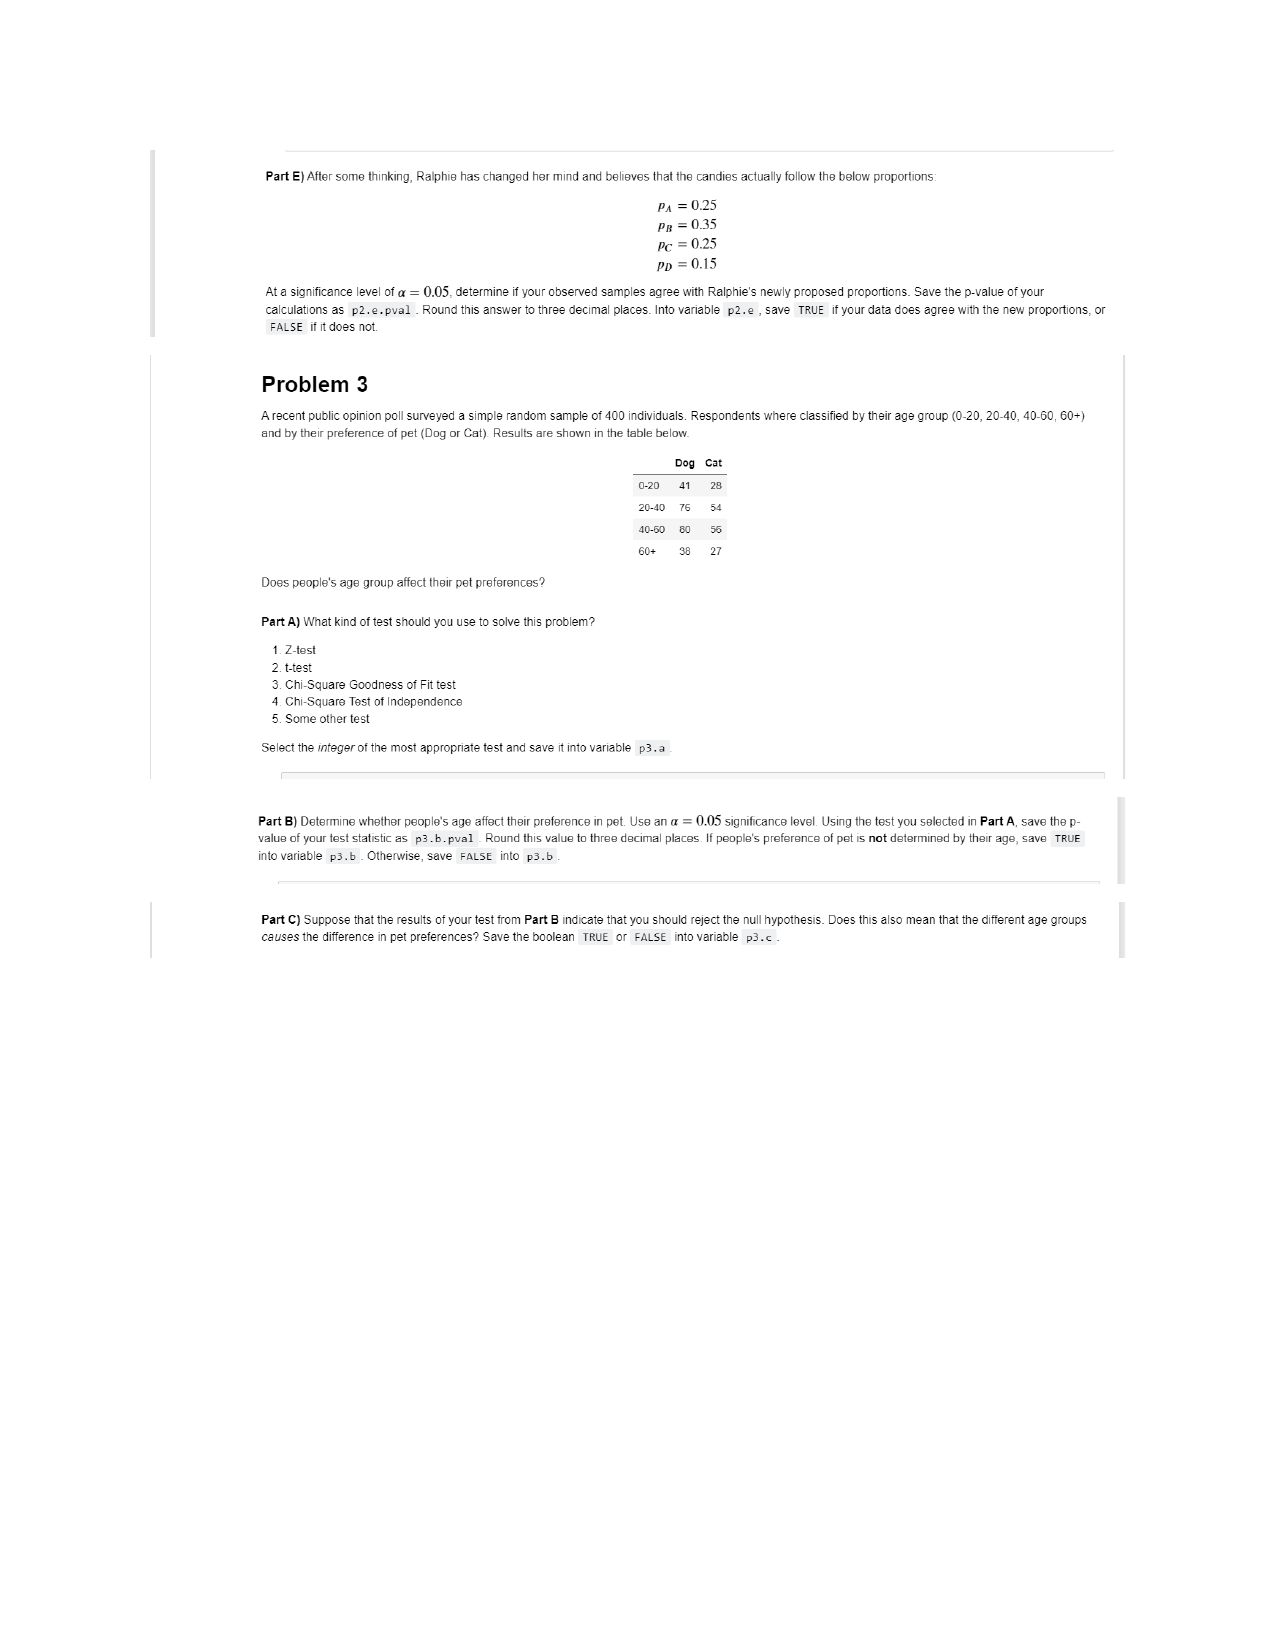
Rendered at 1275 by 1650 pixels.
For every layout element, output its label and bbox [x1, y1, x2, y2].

picture [150, 150, 1125, 337]
picture [150, 902, 1125, 958]
picture [150, 797, 1125, 884]
picture [150, 355, 1125, 779]
